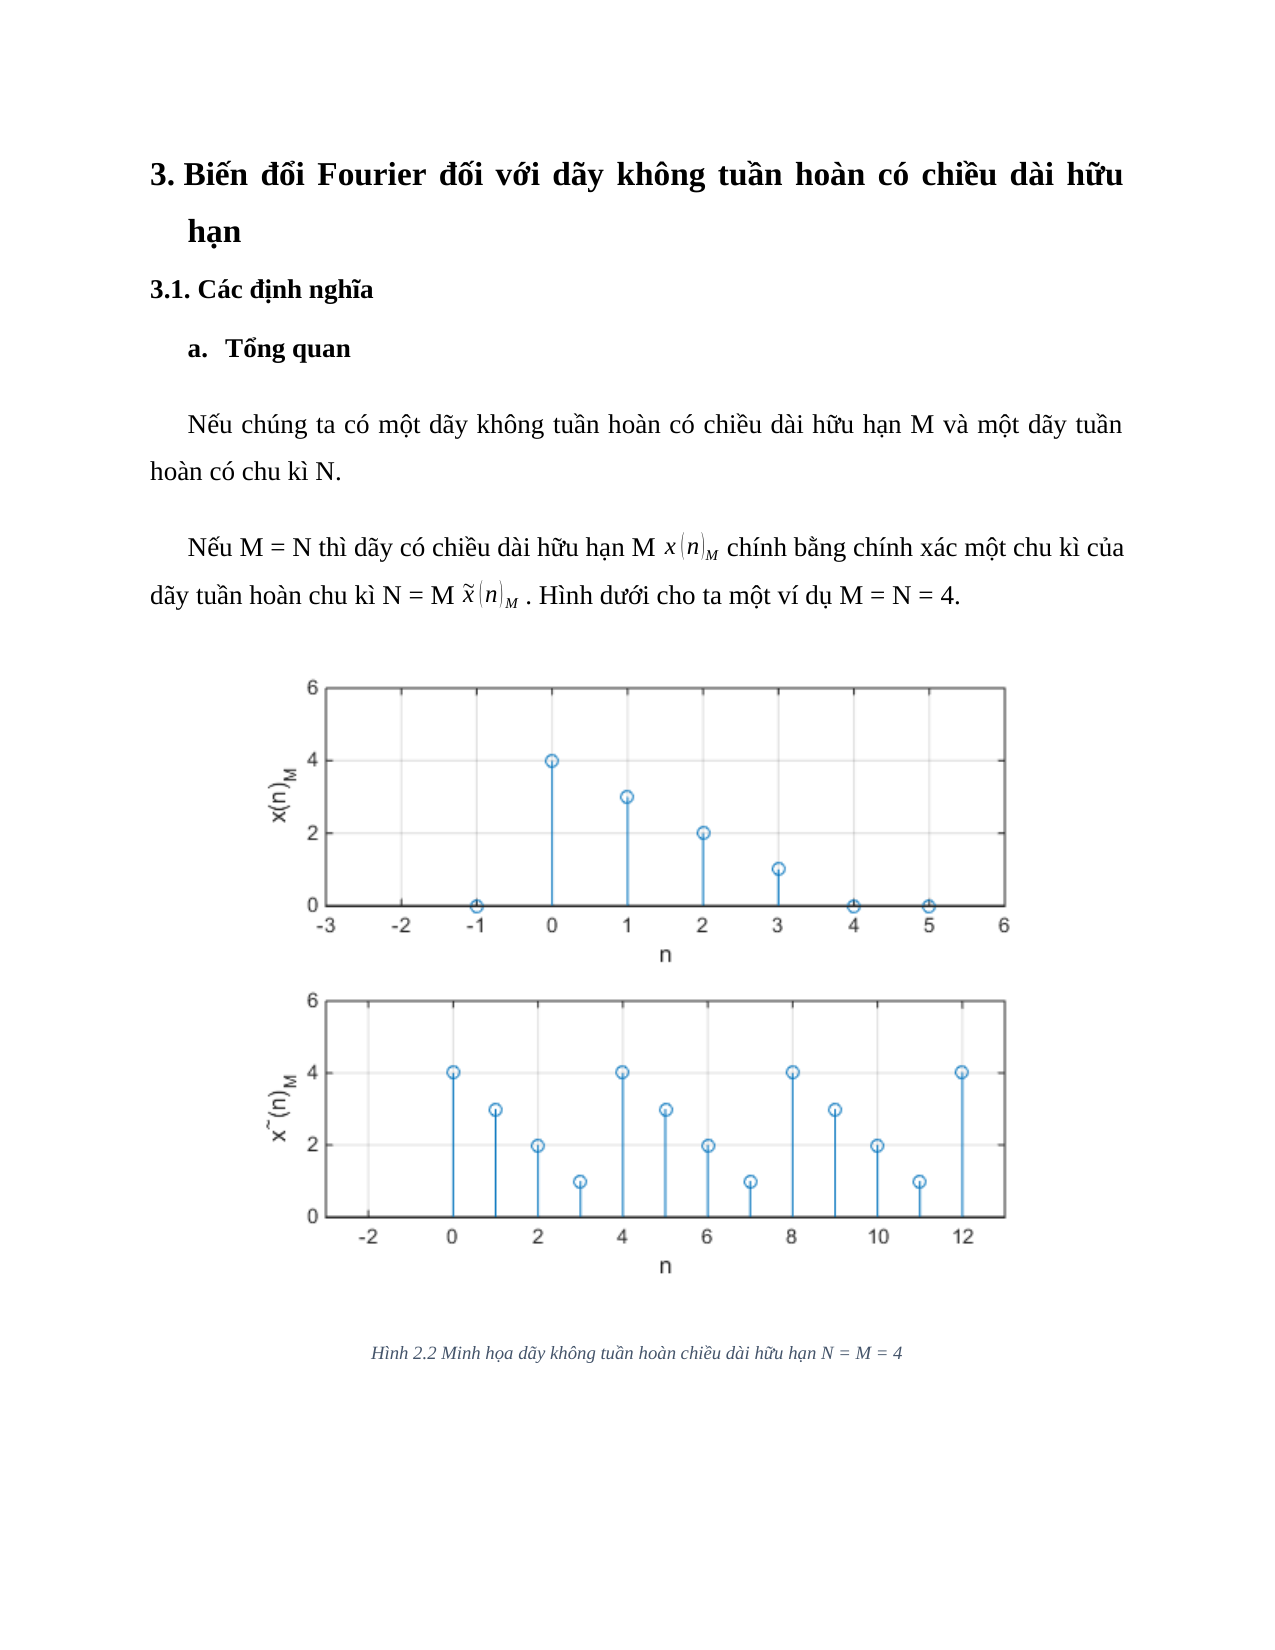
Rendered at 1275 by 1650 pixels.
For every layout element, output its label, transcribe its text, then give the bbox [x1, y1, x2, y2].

list Tổng quan [187, 332, 1125, 364]
picture [212, 640, 1088, 1297]
subtitle Các định nghĩa [150, 273, 1125, 304]
text Nếu chúng ta có một dãy không tuần hoàn có chiều dài hữu hạn M và một dãy tuần hoàn có chu kì N. [150, 408, 1125, 486]
text Nếu M = N thì dãy có chiều dài hữu hạn M chính bằng chính xác một chu kì của dãy tuần hoàn chu kì N = M . Hình dưới cho ta một ví dụ M = N = 4. [150, 531, 1125, 611]
subtitle Biến đổi Fourier đối với dãy không tuần hoàn có chiều dài hữu hạn [150, 154, 1125, 250]
